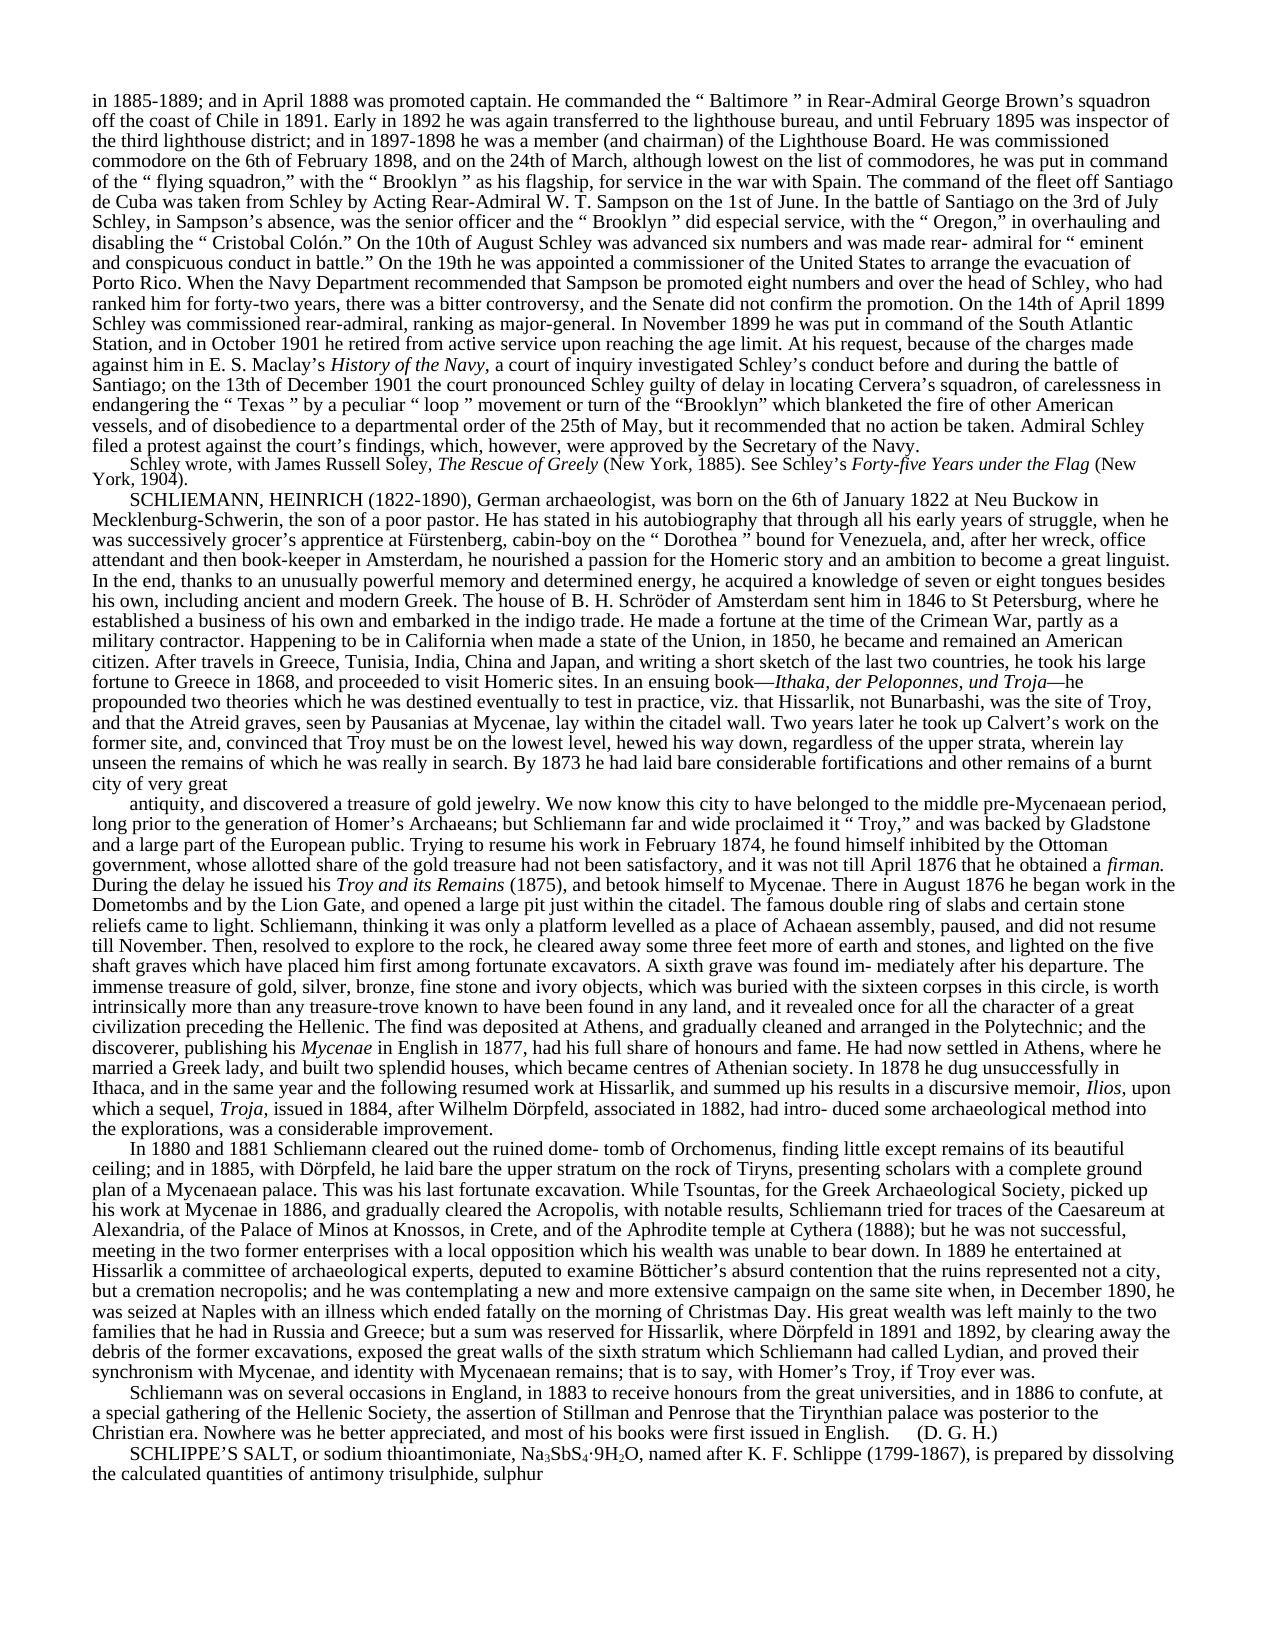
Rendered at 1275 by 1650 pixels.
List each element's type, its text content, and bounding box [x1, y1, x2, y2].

text In 1880 and 1881 Schliemann cleared out the ruined dome- tomb of Orchomenus, finding little except remains of its beautiful ceiling; and in 1885, with Dörpfeld, he laid bare the upper stratum on the rock of Tiryns, presenting scholars with a complete ground plan of a Mycenaean palace. This was his last fortunate excavation. While Tsountas, for the Greek Archaeological Society, picked up his work at Mycenae in 1886, and gradually cleared the Acropolis, with notable results, Schliemann tried for traces of the Caesareum at Alexandria, of the Palace of Minos at Knossos, in Crete, and of the Aphrodite temple at Cythera (1888); but he was not successful, meeting in the two former enterprises with a local opposition which his wealth was unable to bear down. In 1889 he entertained at Hissarlik a committee of archaeological experts, deputed to examine Bötticher’s absurd contention that the ruins represented not a city, but a cremation necropolis; and he was contemplating a new and more extensive campaign on the same site when, in December 1890, he was seized at Naples with an illness which ended fatally on the morning of Christmas Day. His great wealth was left mainly to the two families that he had in Russia and Greece; but a sum was reserved for Hissarlik, where Dörpfeld in 1891 and 1892, by clearing away the debris of the former excavations, exposed the great walls of the sixth stratum which Schliemann had called Lydian, and proved their synchronism with Mycenae, and identity with Mycenaean remains; that is to say, with Homer’s Troy, if Troy ever was. [92, 1140, 1176, 1383]
text Schliemann was on several occasions in England, in 1883 to receive honours from the great universities, and in 1886 to confute, at a special gathering of the Hellenic Society, the assertion of Stillman and Penrose that the Tirynthian palace was posterior to the Christian era. Nowhere was he better appreciated, and most of his books were first issued in English. (D. G. H.) [92, 1383, 1176, 1444]
text SCHLIEMANN, HEINRICH (1822-1890), German archaeologist, was born on the 6th of January 1822 at Neu Buckow in Mecklenburg-Schwerin, the son of a poor pastor. He has stated in his autobiography that through all his early years of struggle, when he was successively grocer’s apprentice at Fürstenberg, cabin-boy on the “ Dorothea ” bound for Venezuela, and, after her wreck, office attendant and then book-keeper in Amsterdam, he nourished a passion for the Homeric story and an ambition to become a great linguist. In the end, thanks to an unusually powerful memory and determined energy, he acquired a knowledge of seven or eight tongues besides his own, including ancient and modern Greek. The house of B. H. Schröder of Amsterdam sent him in 1846 to St Petersburg, where he established a business of his own and embarked in the indigo trade. He made a fortune at the time of the Crimean War, partly as a military contractor. Happening to be in California when made a state of the Union, in 1850, he became and remained an American citizen. After travels in Greece, Tunisia, India, China and Japan, and writing a short sketch of the last two countries, he took his large fortune to Greece in 1868, and proceeded to visit Homeric sites. In an ensuing book—Ithaka, der Peloponnes, und Troja—he propounded two theories which he was destined eventually to test in practice, viz. that Hissarlik, not Bunarbashi, was the site of Troy, and that the Atreid graves, seen by Pausanias at Mycenae, lay within the citadel wall. Two years later he took up Calvert’s work on the former site, and, convinced that Troy must be on the lowest level, hewed his way down, regardless of the upper strata, wherein lay unseen the remains of which he was really in search. By 1873 he had laid bare considerable fortifications and other remains of a burnt city of very great [92, 490, 1176, 794]
text antiquity, and discovered a treasure of gold jewelry. We now know this city to have belonged to the middle pre-Mycenaean period, long prior to the generation of Homer’s Archaeans; but Schliemann far and wide proclaimed it “ Troy,” and was backed by Gladstone and a large part of the European public. Trying to resume his work in February 1874, he found himself inhibited by the Ottoman government, whose allotted share of the gold treasure had not been satisfactory, and it was not till April 1876 that he obtained a firman. During the delay he issued his Troy and its Remains (1875), and betook himself to Mycenae. There in August 1876 he began work in the Dometombs and by the Lion Gate, and opened a large pit just within the citadel. The famous double ring of slabs and certain stone reliefs came to light. Schliemann, thinking it was only a platform levelled as a place of Achaean assembly, paused, and did not resume till November. Then, resolved to explore to the rock, he cleared away some three feet more of earth and stones, and lighted on the five shaft graves which have placed him first among fortunate excavators. A sixth grave was found im- mediately after his departure. The immense treasure of gold, silver, bronze, fine stone and ivory objects, which was buried with the sixteen corpses in this circle, is worth intrinsically more than any treasure-trove known to have been found in any land, and it revealed once for all the character of a great civilization preceding the Hellenic. The find was deposited at Athens, and gradually cleaned and arranged in the Polytechnic; and the discoverer, publishing his Mycenae in English in 1877, had his full share of honours and fame. He had now settled in Athens, where he married a Greek lady, and built two splendid houses, which became centres of Athenian society. In 1878 he dug unsuccessfully in Ithaca, and in the same year and the following resumed work at Hissarlik, and summed up his results in a discursive memoir, Ilios, upon which a sequel, Troja, issued in 1884, after Wilhelm Dörpfeld, associated in 1882, had intro- duced some archaeological method into the explorations, was a considerable improvement. [92, 794, 1176, 1140]
text in 1885-1889; and in April 1888 was promoted captain. He commanded the “ Baltimore ” in Rear-Admiral George Brown’s squadron off the coast of Chile in 1891. Early in 1892 he was again transferred to the lighthouse bureau, and until February 1895 was inspector of the third lighthouse district; and in 1897-1898 he was a member (and chairman) of the Lighthouse Board. He was commissioned commodore on the 6th of February 1898, and on the 24th of March, although lowest on the list of commodores, he was put in command of the “ flying squadron,” with the “ Brooklyn ” as his flagship, for service in the war with Spain. The command of the fleet off Santiago de Cuba was taken from Schley by Acting Rear-Admiral W. T. Sampson on the 1st of June. In the battle of Santiago on the 3rd of July Schley, in Sampson’s absence, was the senior officer and the “ Brooklyn ” did especial service, with the “ Oregon,” in overhauling and disabling the “ Cristobal Colón.” On the 10th of August Schley was advanced six numbers and was made rear- admiral for “ eminent and conspicuous conduct in battle.” On the 19th he was appointed a commissioner of the United States to arrange the evacuation of Porto Rico. When the Navy Department recommended that Sampson be promoted eight numbers and over the head of Schley, who had ranked him for forty-two years, there was a bitter controversy, and the Senate did not confirm the promotion. On the 14th of April 1899 Schley was commissioned rear-admiral, ranking as major-general. In November 1899 he was put in command of the South Atlantic Station, and in October 1901 he retired from active service upon reaching the age limit. At his request, because of the charges made against him in E. S. Maclay’s History of the Navy, a court of inquiry investigated Schley’s conduct before and during the battle of Santiago; on the 13th of December 1901 the court pronounced Schley guilty of delay in locating Cervera’s squadron, of carelessness in endangering the “ Texas ” by a peculiar “ loop ” movement or turn of the “Brooklyn” which blanketed the fire of other American vessels, and of disobedience to a departmental order of the 25th of May, but it recommended that no action be taken. Admiral Schley filed a protest against the court’s findings, which, however, were approved by the Secretary of the Navy. [92, 91, 1176, 457]
text Schley wrote, with James Russell Soley, The Rescue of Greely (New York, 1885). See Schley’s Forty-five Years under the Flag (New York, 1904). [92, 457, 1176, 490]
text SCHLIPPE’S SALT, or sodium thioantimoniate, Na3SbS4·9H2O, named after K. F. Schlippe (1799-1867), is prepared by dissolving the calculated quantities of antimony trisulphide, sulphur [92, 1444, 1176, 1485]
